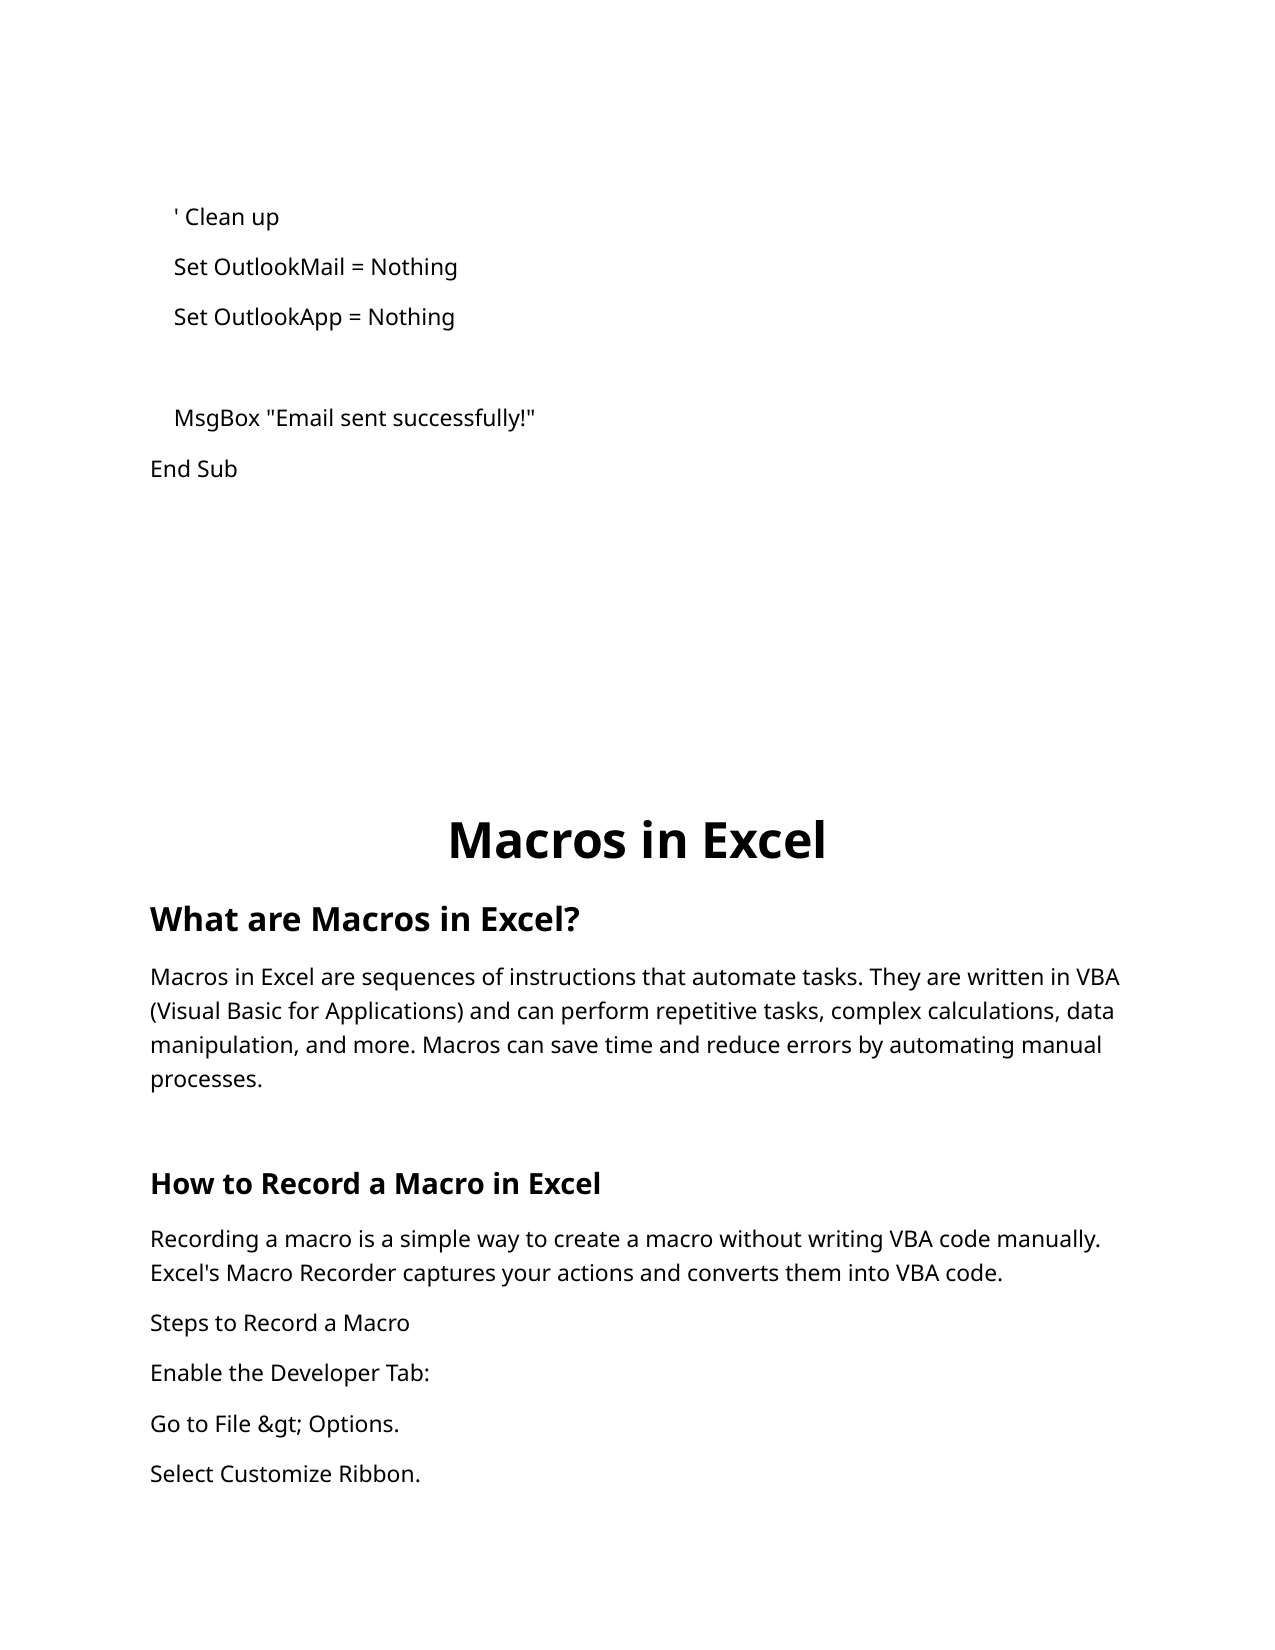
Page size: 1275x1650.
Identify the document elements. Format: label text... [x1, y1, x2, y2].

text Enable the Developer Tab: [150, 1357, 1125, 1389]
text Set OutlookMail = Nothing [150, 251, 1125, 282]
text How to Record a Macro in Excel [150, 1163, 1125, 1203]
text Steps to Record a Macro [150, 1307, 1125, 1338]
text Recording a macro is a simple way to create a macro without writing VBA code manually. Excel's Macro Recorder captures your actions and converts them into VBA code. [150, 1223, 1125, 1288]
text Select Customize Ribbon. [150, 1458, 1125, 1489]
text What are Macros in Excel? [150, 896, 1125, 941]
text Go to File &gt; Options. [150, 1408, 1125, 1439]
text End Sub [150, 452, 1125, 484]
text ' Clean up [150, 200, 1125, 232]
text Set OutlookApp = Nothing [150, 301, 1125, 332]
text Macros in Excel [150, 805, 1125, 873]
text MsgBox "Email sent successfully!" [150, 402, 1125, 433]
text Macros in Excel are sequences of instructions that automate tasks. They are written in VBA (Visual Basic for Applications) and can perform repetitive tasks, complex calculations, data manipulation, and more. Macros can save time and reduce errors by automating manual processes. [150, 961, 1125, 1094]
